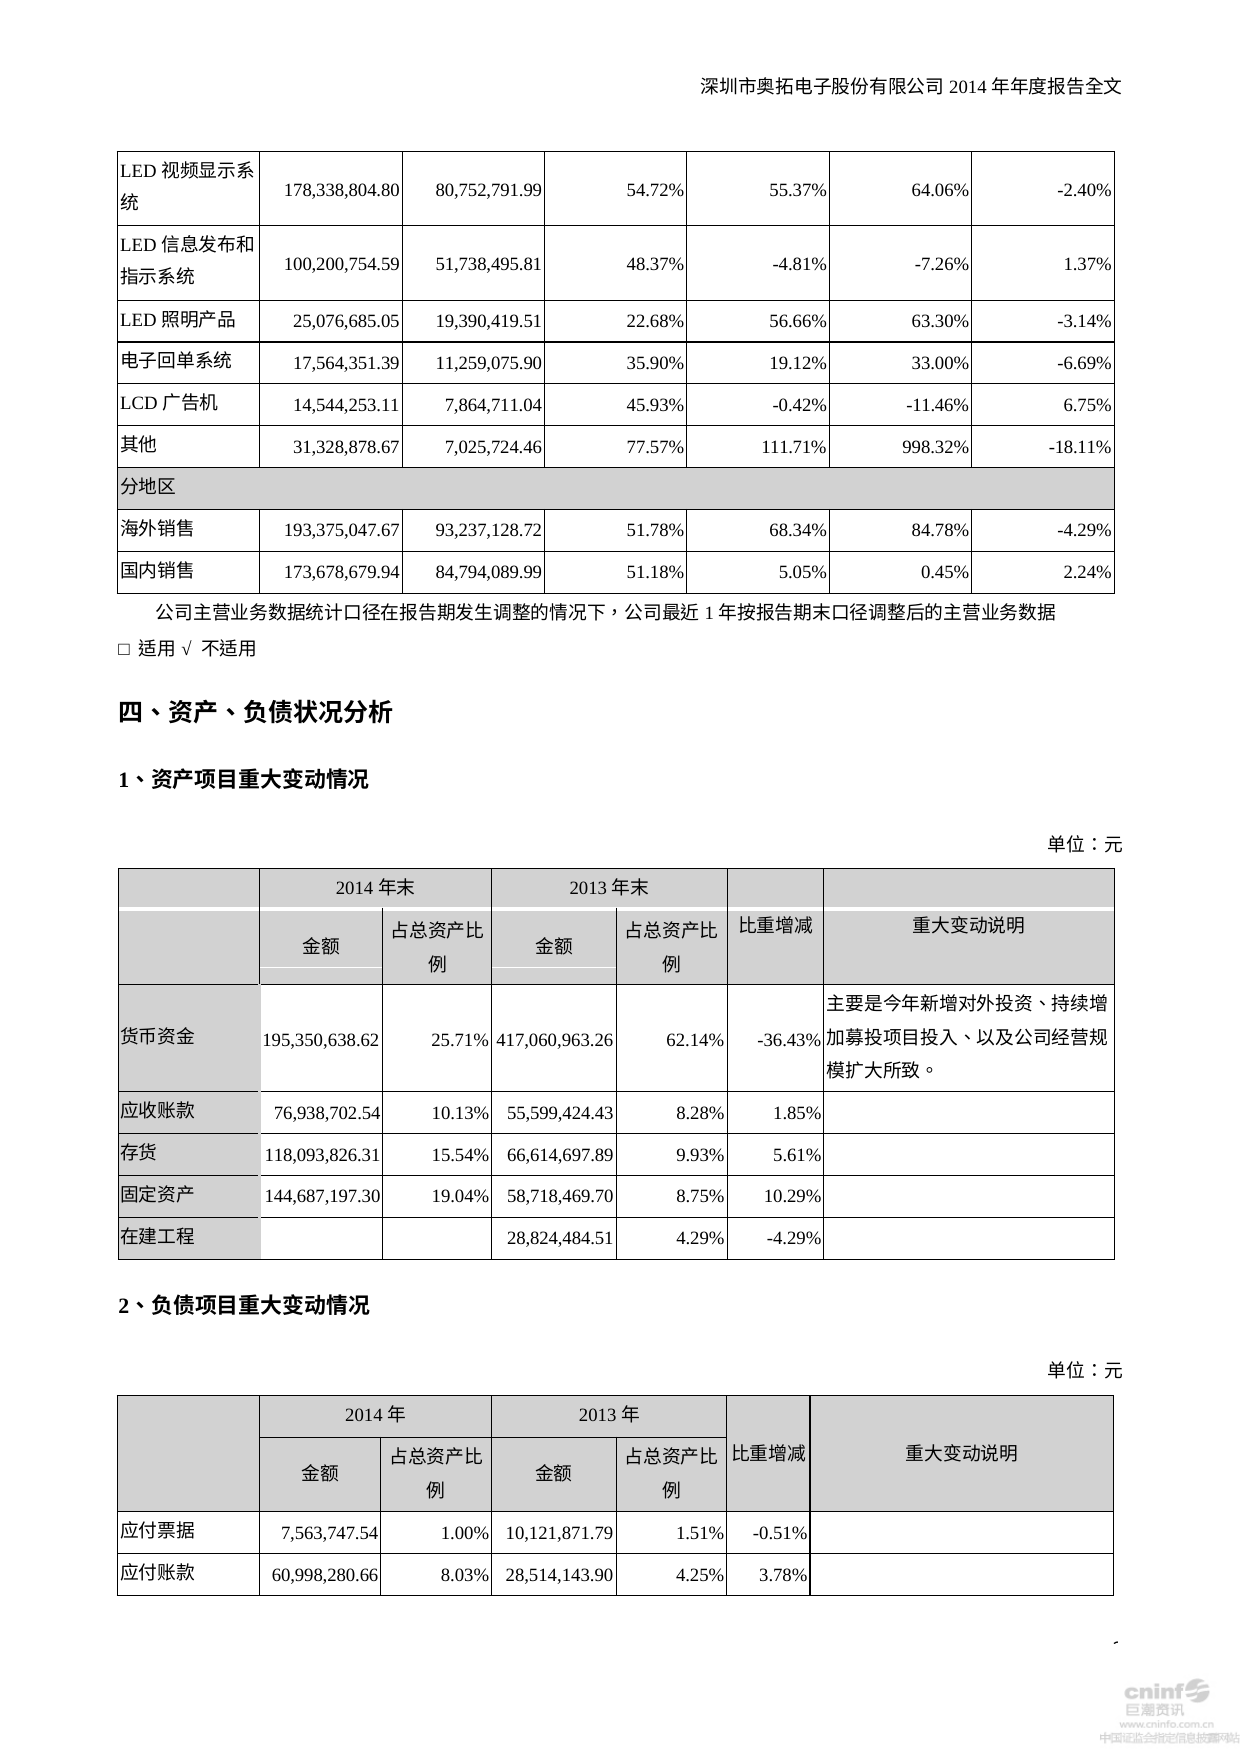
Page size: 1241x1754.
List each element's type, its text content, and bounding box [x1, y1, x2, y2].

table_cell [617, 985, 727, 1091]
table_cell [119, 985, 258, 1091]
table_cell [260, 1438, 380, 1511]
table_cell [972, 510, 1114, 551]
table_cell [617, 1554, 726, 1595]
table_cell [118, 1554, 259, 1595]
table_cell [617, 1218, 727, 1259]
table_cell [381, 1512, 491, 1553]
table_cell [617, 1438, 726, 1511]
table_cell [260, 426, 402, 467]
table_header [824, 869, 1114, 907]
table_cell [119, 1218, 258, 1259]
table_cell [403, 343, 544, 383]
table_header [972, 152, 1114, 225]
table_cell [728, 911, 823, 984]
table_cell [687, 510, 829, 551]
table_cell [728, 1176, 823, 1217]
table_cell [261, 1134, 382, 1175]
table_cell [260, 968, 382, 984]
subtitle 2、负债项目重大变动情况 [118, 1291, 1240, 1320]
text 公司主营业务数据统计口径在报告期发生调整的情况下，公司最近 1 年按报告期末口径调整后的主营业务数据 [156, 599, 1240, 624]
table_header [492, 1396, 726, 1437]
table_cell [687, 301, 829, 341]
text 单位：元 [102, 831, 1122, 857]
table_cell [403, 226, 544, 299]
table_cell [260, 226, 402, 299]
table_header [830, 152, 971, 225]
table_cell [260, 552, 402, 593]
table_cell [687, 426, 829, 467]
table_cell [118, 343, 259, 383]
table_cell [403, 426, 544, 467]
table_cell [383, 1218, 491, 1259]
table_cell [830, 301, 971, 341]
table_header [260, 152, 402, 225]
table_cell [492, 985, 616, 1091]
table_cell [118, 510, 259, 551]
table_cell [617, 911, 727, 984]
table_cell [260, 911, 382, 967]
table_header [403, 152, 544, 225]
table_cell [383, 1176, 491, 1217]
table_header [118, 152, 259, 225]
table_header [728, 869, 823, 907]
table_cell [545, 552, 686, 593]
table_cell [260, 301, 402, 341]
subtitle 1、资产项目重大变动情况 [118, 764, 1240, 793]
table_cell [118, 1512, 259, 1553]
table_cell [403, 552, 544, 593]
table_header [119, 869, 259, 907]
picture [1099, 1673, 1241, 1754]
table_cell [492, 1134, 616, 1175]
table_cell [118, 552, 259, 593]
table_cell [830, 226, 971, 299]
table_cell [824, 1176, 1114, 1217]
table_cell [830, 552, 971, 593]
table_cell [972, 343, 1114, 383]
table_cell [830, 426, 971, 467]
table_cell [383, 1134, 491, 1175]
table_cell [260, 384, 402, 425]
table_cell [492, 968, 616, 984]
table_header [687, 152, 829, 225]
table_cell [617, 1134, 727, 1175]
subtitle 四、资产、负债状况分析 [118, 694, 1240, 729]
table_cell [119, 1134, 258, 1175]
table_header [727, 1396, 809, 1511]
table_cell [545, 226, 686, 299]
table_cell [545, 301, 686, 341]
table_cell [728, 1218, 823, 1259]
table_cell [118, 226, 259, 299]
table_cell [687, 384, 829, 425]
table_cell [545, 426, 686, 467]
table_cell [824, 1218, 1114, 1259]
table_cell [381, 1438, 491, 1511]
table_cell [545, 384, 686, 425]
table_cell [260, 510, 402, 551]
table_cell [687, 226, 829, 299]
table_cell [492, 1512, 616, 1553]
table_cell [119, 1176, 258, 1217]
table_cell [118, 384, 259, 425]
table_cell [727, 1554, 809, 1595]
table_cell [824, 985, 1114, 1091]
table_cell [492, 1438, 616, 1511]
text 单位：元 [102, 1358, 1122, 1383]
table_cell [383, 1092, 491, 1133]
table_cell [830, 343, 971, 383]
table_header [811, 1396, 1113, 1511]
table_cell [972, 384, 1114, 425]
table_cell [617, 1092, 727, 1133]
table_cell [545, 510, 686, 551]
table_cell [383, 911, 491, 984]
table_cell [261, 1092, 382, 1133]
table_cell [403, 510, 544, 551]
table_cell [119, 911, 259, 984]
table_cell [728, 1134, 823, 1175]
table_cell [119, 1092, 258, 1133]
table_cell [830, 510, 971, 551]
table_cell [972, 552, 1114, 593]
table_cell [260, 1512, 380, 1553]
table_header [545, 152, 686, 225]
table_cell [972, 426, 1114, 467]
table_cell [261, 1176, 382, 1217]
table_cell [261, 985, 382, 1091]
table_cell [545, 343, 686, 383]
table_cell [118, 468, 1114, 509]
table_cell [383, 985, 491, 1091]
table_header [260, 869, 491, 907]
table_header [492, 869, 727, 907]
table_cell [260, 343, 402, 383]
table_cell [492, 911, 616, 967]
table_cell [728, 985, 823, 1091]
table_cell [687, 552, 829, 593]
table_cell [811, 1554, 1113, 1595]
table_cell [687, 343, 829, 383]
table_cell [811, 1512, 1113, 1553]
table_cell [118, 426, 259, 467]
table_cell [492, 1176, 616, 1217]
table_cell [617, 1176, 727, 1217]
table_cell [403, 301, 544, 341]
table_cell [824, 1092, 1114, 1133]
text □ 适用 √ 不适用 [118, 635, 1240, 661]
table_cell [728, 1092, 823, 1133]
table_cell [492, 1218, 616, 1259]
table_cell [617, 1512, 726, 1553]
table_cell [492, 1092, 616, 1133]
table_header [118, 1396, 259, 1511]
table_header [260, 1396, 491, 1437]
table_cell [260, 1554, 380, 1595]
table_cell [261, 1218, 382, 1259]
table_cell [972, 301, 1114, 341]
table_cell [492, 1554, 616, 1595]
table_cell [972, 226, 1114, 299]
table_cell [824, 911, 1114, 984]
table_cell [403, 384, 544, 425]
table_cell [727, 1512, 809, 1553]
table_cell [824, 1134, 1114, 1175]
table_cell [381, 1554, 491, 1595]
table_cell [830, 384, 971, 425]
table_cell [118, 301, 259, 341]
